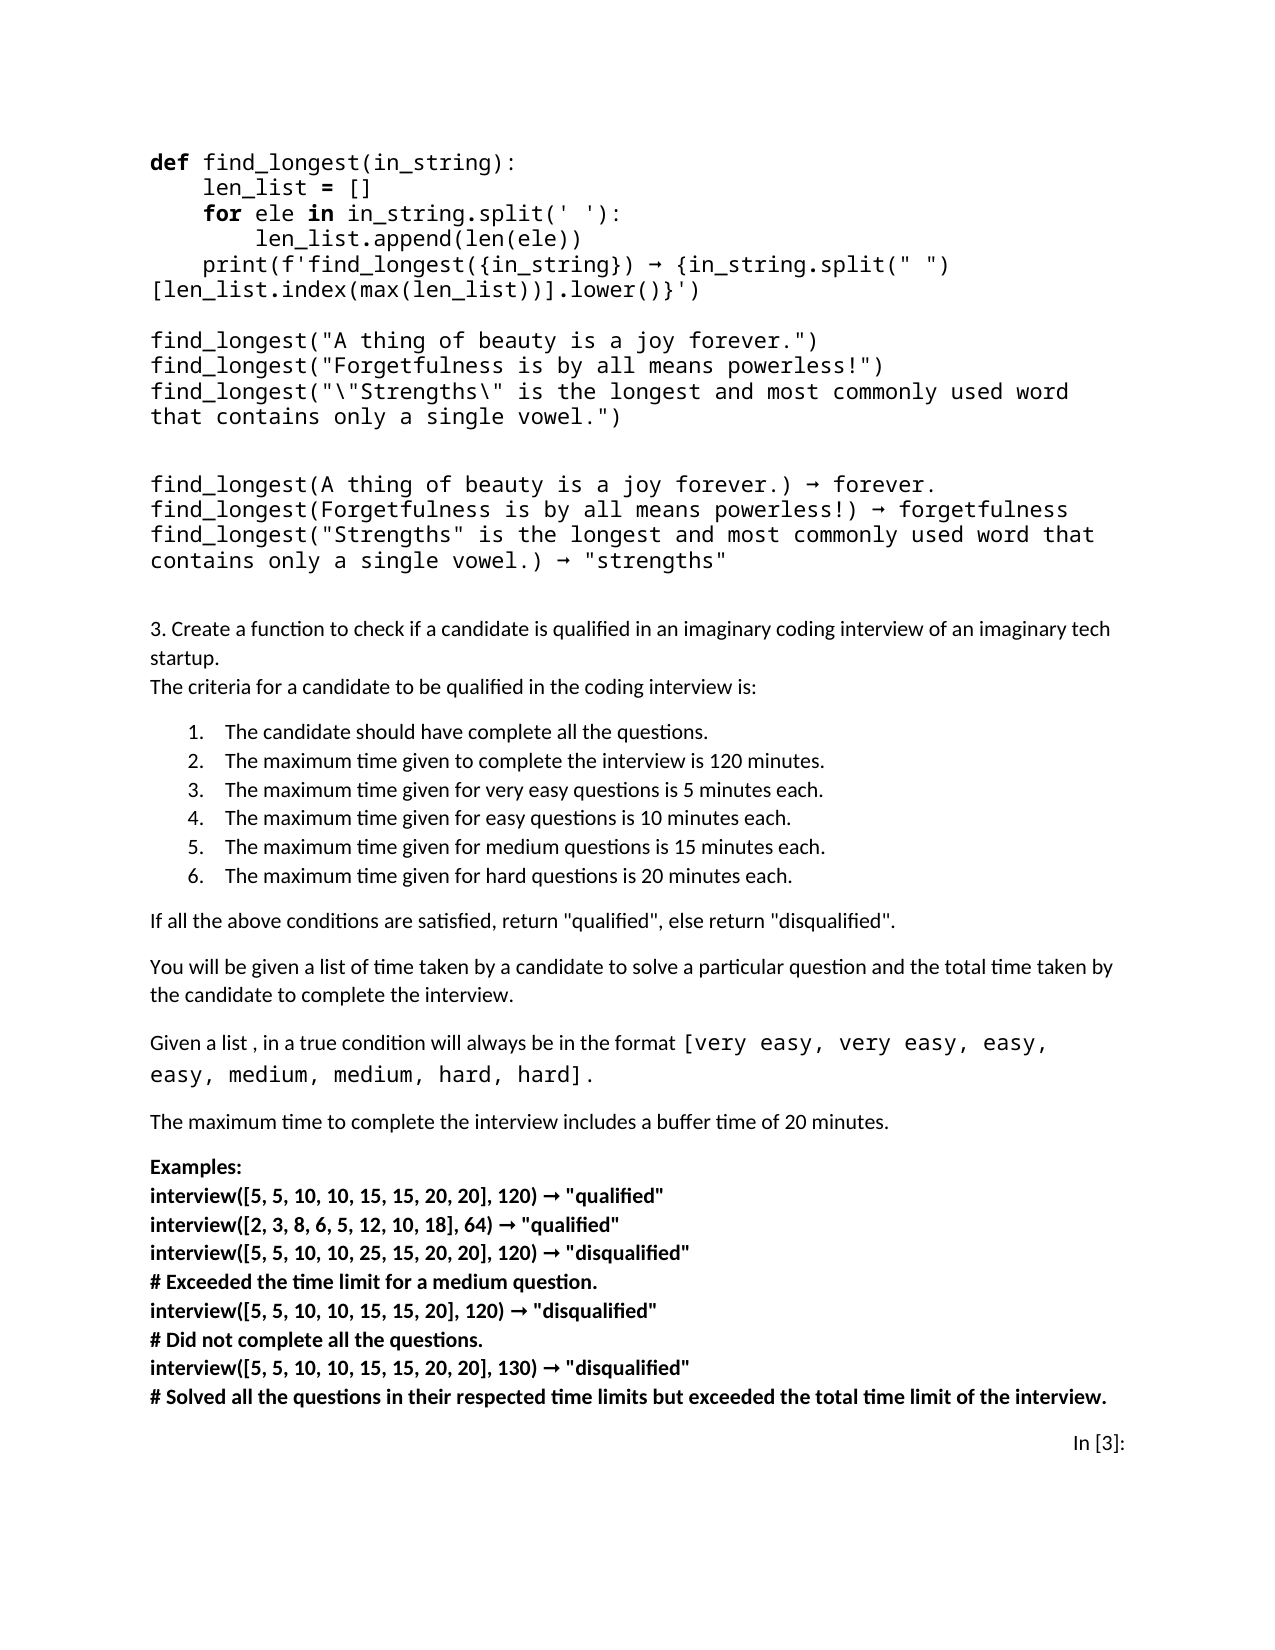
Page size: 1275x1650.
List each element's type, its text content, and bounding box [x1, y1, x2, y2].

text def find_longest(in_string): len_list = [] for ele in in_string.split(' '): len_list.append(len(ele)) print(f'find_longest({in_string}) ➞ {in_string.split(" ")[len_list.index(max(len_list))].lower()}') find_longest("A thing of beauty is a joy forever.") find_longest("Forgetfulness is by all means powerless!") find_longest("\"Strengths\" is the longest and most commonly used word that contains only a single vowel.") [150, 150, 1125, 455]
list The maximum time given for easy questions is 10 minutes each. [187, 804, 1125, 831]
text In [3]: [150, 1429, 1125, 1455]
text The criteria for a candidate to be qualified in the coding interview is: [150, 673, 1125, 699]
list The candidate should have complete all the questions. [187, 718, 1125, 745]
subtitle 3. Create a function to check if a candidate is qualified in an imaginary coding interview of an imaginary tech startup. [150, 615, 1125, 671]
list The maximum time given for very easy questions is 5 minutes each. [187, 776, 1125, 802]
text The maximum time to complete the interview includes a buffer time of 20 minutes. [150, 1108, 1125, 1134]
list The maximum time given for medium questions is 15 minutes each. [187, 833, 1125, 860]
list The maximum time given to complete the interview is 120 minutes. [187, 747, 1125, 774]
text You will be given a list of time taken by a candidate to solve a particular question and the total time taken by the candidate to complete the interview. [150, 953, 1125, 1008]
text Given a list , in a true condition will always be in the format [very easy, very easy, easy, easy, medium, medium, hard, hard]. [150, 1027, 1125, 1089]
text find_longest(A thing of beauty is a joy forever.) ➞ forever. find_longest(Forgetfulness is by all means powerless!) ➞ forgetfulness find_longest("Strengths" is the longest and most commonly used word that contains only a single vowel.) ➞ "strengths" [150, 472, 1125, 599]
list The maximum time given for hard questions is 20 minutes each. [187, 862, 1125, 889]
text Examples: interview([5, 5, 10, 10, 15, 15, 20, 20], 120) ➞ "qualified" interview([2, 3, 8, 6, 5, 12, 10, 18], 64) ➞ "qualified" interview([5, 5, 10, 10, 25, 15, 20, 20], 120) ➞ "disqualified" # Exceeded the time limit for a medium question. interview([5, 5, 10, 10, 15, 15, 20], 120) ➞ "disqualified" # Did not complete all the questions. interview([5, 5, 10, 10, 15, 15, 20, 20], 130) ➞ "disqualified" # Solved all the questions in their respected time limits but exceeded the total time limit of the interview. [150, 1153, 1125, 1410]
text If all the above conditions are satisfied, return "qualified", else return "disqualified". [150, 907, 1125, 934]
